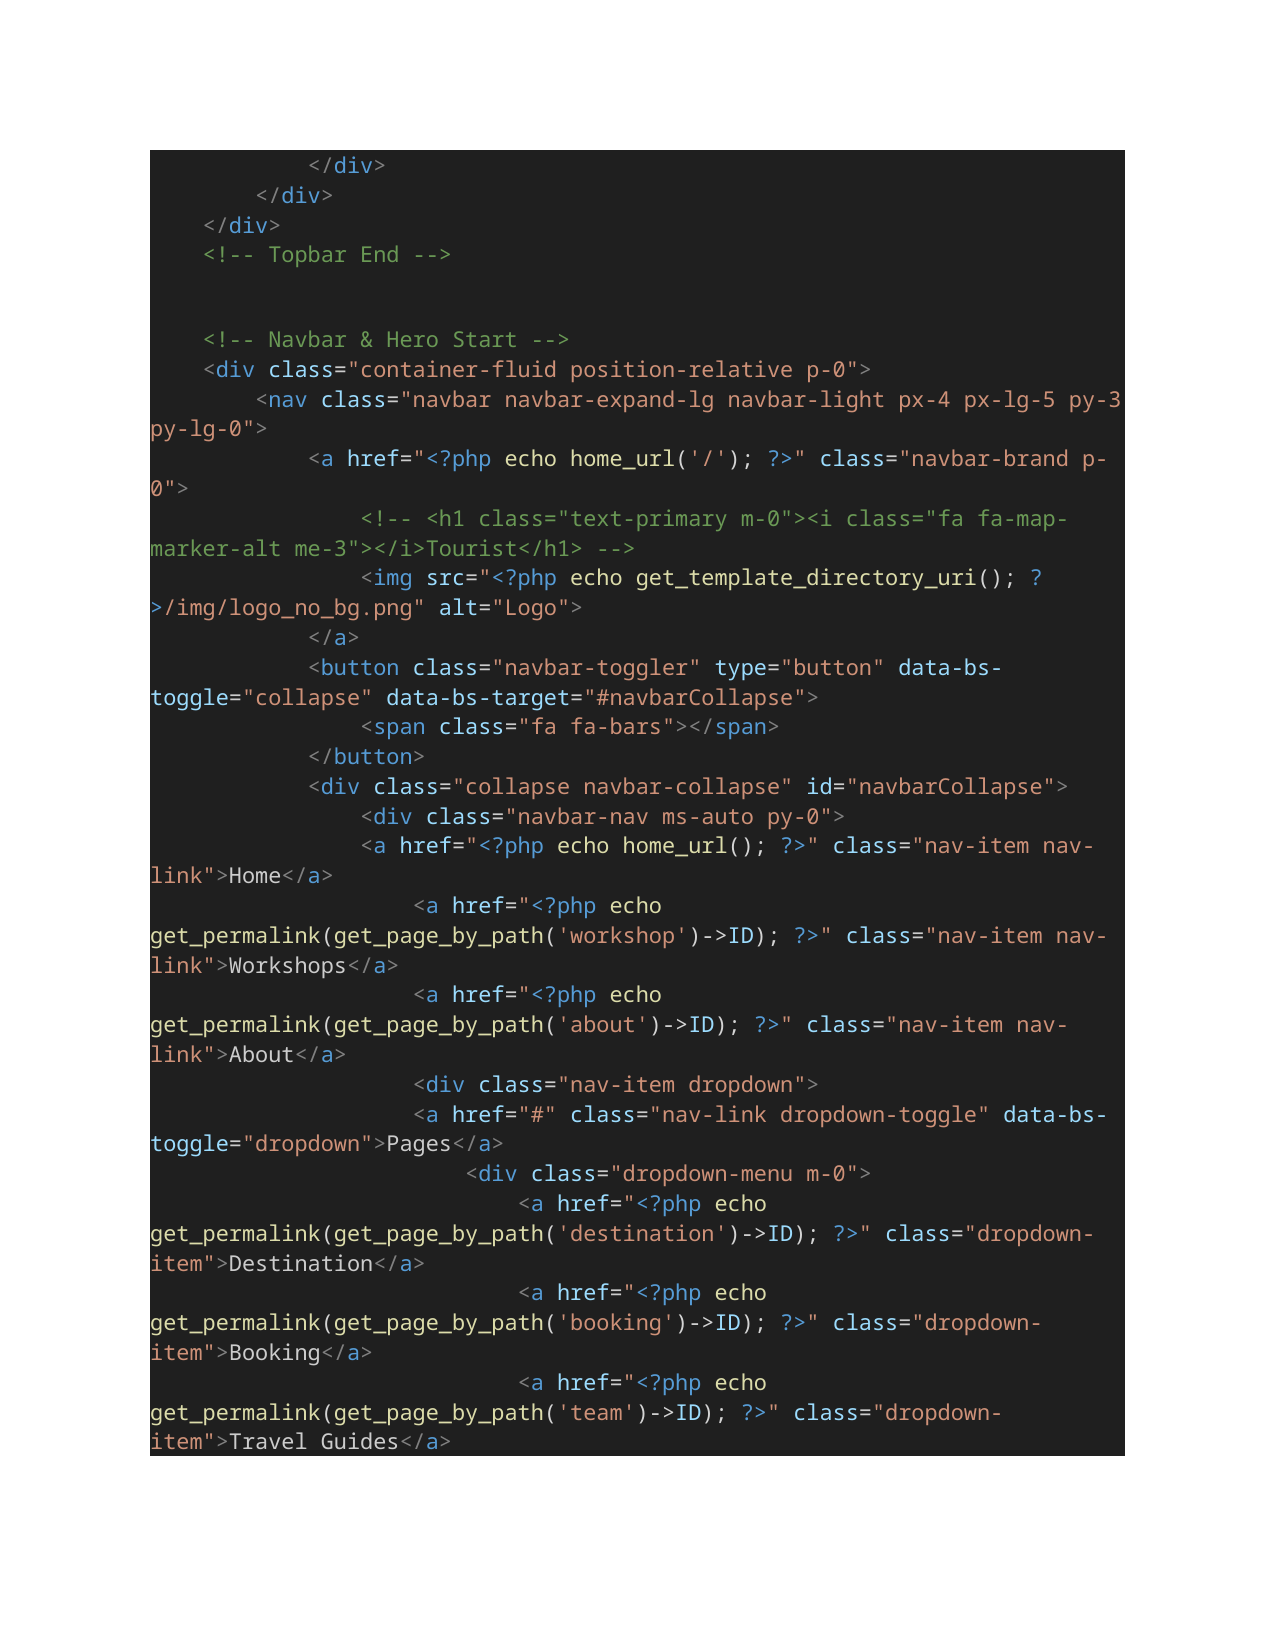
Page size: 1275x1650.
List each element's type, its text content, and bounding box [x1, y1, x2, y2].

text <span class="fa fa-bars"></span> [150, 711, 1125, 741]
text </div> [150, 150, 1125, 180]
text <img src="<?php echo get_template_directory_uri(); ?>/img/logo_no_bg.png" alt="Logo"> [150, 562, 1125, 622]
text <button class="navbar-toggler" type="button" data-bs-toggle="collapse" data-bs-target="#navbarCollapse"> [150, 652, 1125, 711]
text <a href="<?php echo home_url(); ?>" class="nav-item nav-link">Home</a> [150, 830, 1125, 890]
text </div> [150, 209, 1125, 239]
text <!-- Navbar & Hero Start --> [150, 324, 1125, 354]
text <a href="<?php echo get_permalink(get_page_by_path('about')->ID); ?>" class="nav-item nav-link">About</a> [150, 979, 1125, 1069]
text <div class="navbar-nav ms-auto py-0"> [150, 801, 1125, 830]
text </a> [150, 622, 1125, 652]
text <div class="container-fluid position-relative p-0"> [150, 354, 1125, 383]
text <nav class="navbar navbar-expand-lg navbar-light px-4 px-lg-5 py-3 py-lg-0"> [150, 383, 1125, 443]
text <div class="collapse navbar-collapse" id="navbarCollapse"> [150, 771, 1125, 801]
text <a href="#" class="nav-link dropdown-toggle" data-bs-toggle="dropdown">Pages</a> [150, 1098, 1125, 1158]
text <a href="<?php echo get_permalink(get_page_by_path('destination')->ID); ?>" class="dropdown-item">Destination</a> [150, 1188, 1125, 1277]
text <div class="nav-item dropdown"> [150, 1069, 1125, 1098]
text <a href="<?php echo get_permalink(get_page_by_path('workshop')->ID); ?>" class="nav-item nav-link">Workshops</a> [150, 890, 1125, 979]
text <a href="<?php echo home_url('/'); ?>" class="navbar-brand p-0"> [150, 443, 1125, 503]
text <!-- Topbar End --> [150, 239, 1125, 269]
text </button> [150, 741, 1125, 771]
text </div> [150, 180, 1125, 209]
text <a href="<?php echo get_permalink(get_page_by_path('booking')->ID); ?>" class="dropdown-item">Booking</a> [150, 1277, 1125, 1367]
text <div class="dropdown-menu m-0"> [150, 1158, 1125, 1188]
text <!-- <h1 class="text-primary m-0"><i class="fa fa-map-marker-alt me-3"></i>Tourist</h1> --> [150, 503, 1125, 562]
text <a href="<?php echo get_permalink(get_page_by_path('team')->ID); ?>" class="dropdown-item">Travel Guides</a> [150, 1367, 1125, 1456]
